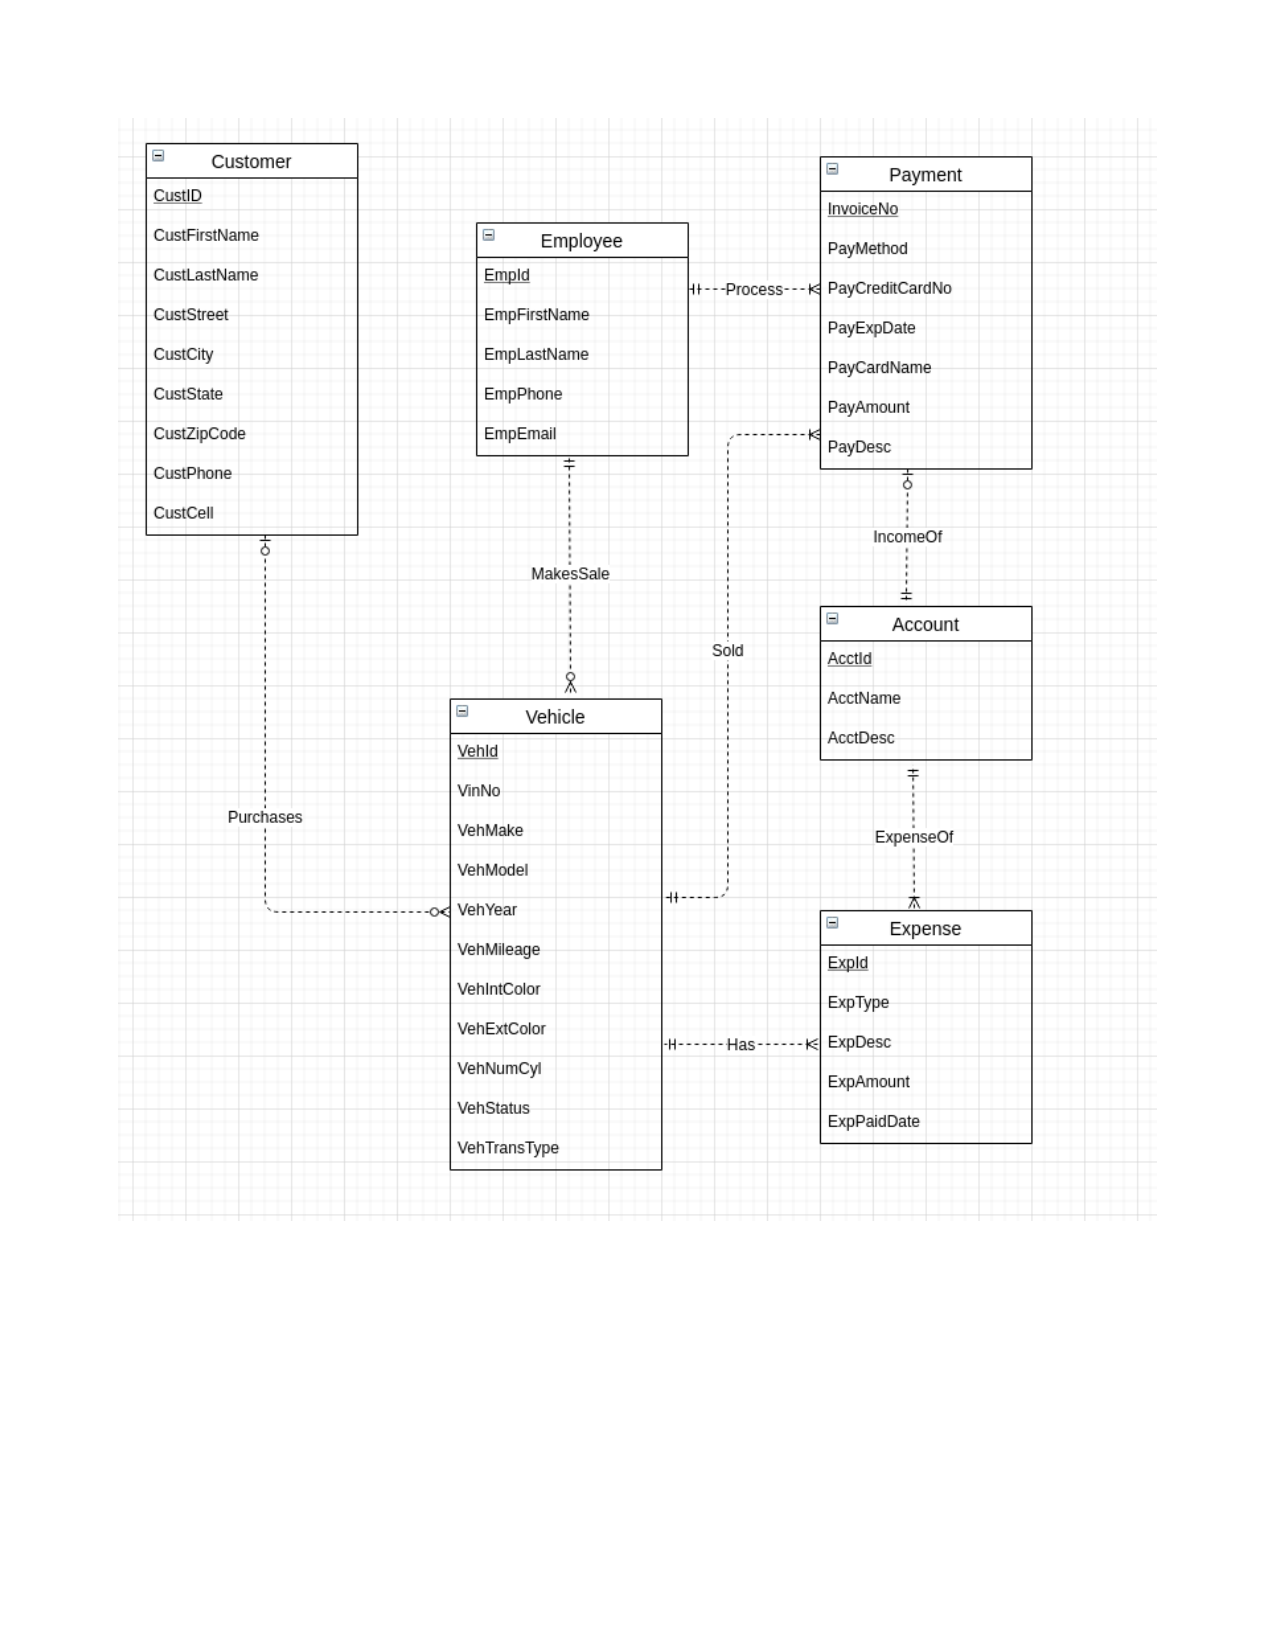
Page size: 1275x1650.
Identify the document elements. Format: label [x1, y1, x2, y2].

picture [118, 118, 1157, 1221]
